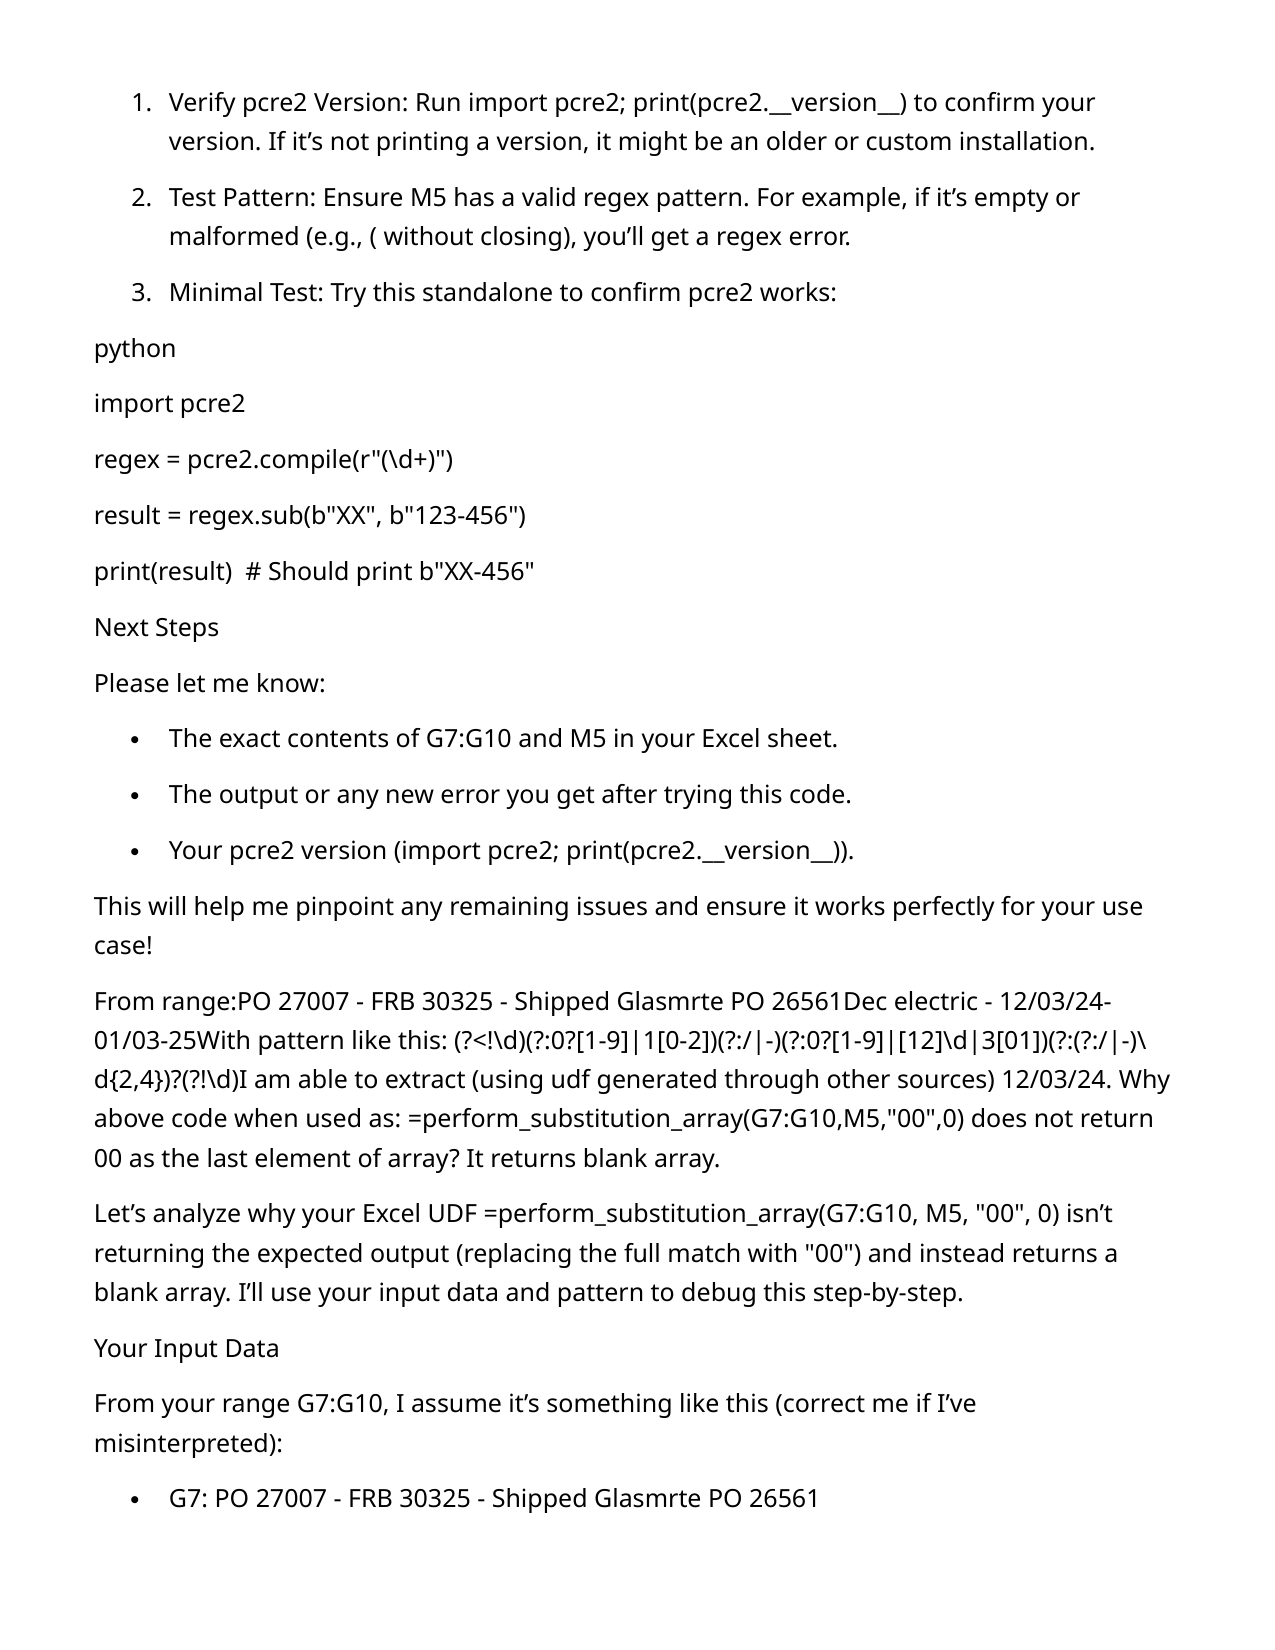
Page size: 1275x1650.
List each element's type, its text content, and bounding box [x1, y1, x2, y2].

list Minimal Test: Try this standalone to confirm pcre2 works: [131, 274, 1172, 308]
list Verify pcre2 Version: Run import pcre2; print(pcre2.__version__) to confirm your version. If it’s not printing a version, it might be an older or custom installation. [131, 84, 1172, 158]
text Please let me know: [94, 665, 1172, 699]
list The exact contents of G7:G10 and M5 in your Excel sheet. [131, 721, 1172, 755]
list Your pcre2 version (import pcre2; print(pcre2.__version__)). [131, 833, 1172, 867]
list The output or any new error you get after trying this code. [131, 777, 1172, 811]
text import pcre2 [94, 386, 1172, 420]
text python [94, 330, 1172, 364]
list G7: PO 27007 - FRB 30325 - Shipped Glasmrte PO 26561 [131, 1481, 1172, 1515]
text Let’s analyze why your Excel UDF =perform_substitution_array(G7:G10, M5, "00", 0) isn’t returning the expected output (replacing the full match with "00") and instead returns a blank array. I’ll use your input data and pattern to debug this step-by-step. [94, 1196, 1172, 1308]
text result = regex.sub(b"XX", b"123-456") [94, 498, 1172, 532]
text Your Input Data [94, 1330, 1172, 1364]
text print(result) # Should print b"XX-456" [94, 553, 1172, 588]
list Test Pattern: Ensure M5 has a valid regex pattern. For example, if it’s empty or malformed (e.g., ( without closing), you’ll get a regex error. [131, 179, 1172, 253]
text From your range G7:G10, I assume it’s something like this (correct me if I’ve misinterpreted): [94, 1386, 1172, 1459]
text regex = pcre2.compile(r"(\d+)") [94, 442, 1172, 476]
text This will help me pinpoint any remaining issues and ensure it works perfectly for your use case! [94, 888, 1172, 962]
text Next Steps [94, 609, 1172, 643]
text From range:PO 27007 - FRB 30325 - Shipped Glasmrte PO 26561Dec electric - 12/03/24- 01/03-25With pattern like this: (?<!\d)(?:0?[1-9]|1[0-2])(?:/|-)(?:0?[1-9]|[12]\d|3[01])(?:(?:/|-)\d{2,4})?(?!\d)I am able to extract (using udf generated through other sources) 12/03/24. Why above code when used as: =perform_substitution_array(G7:G10,M5,"00",0) does not return 00 as the last element of array? It returns blank array. [94, 983, 1172, 1174]
